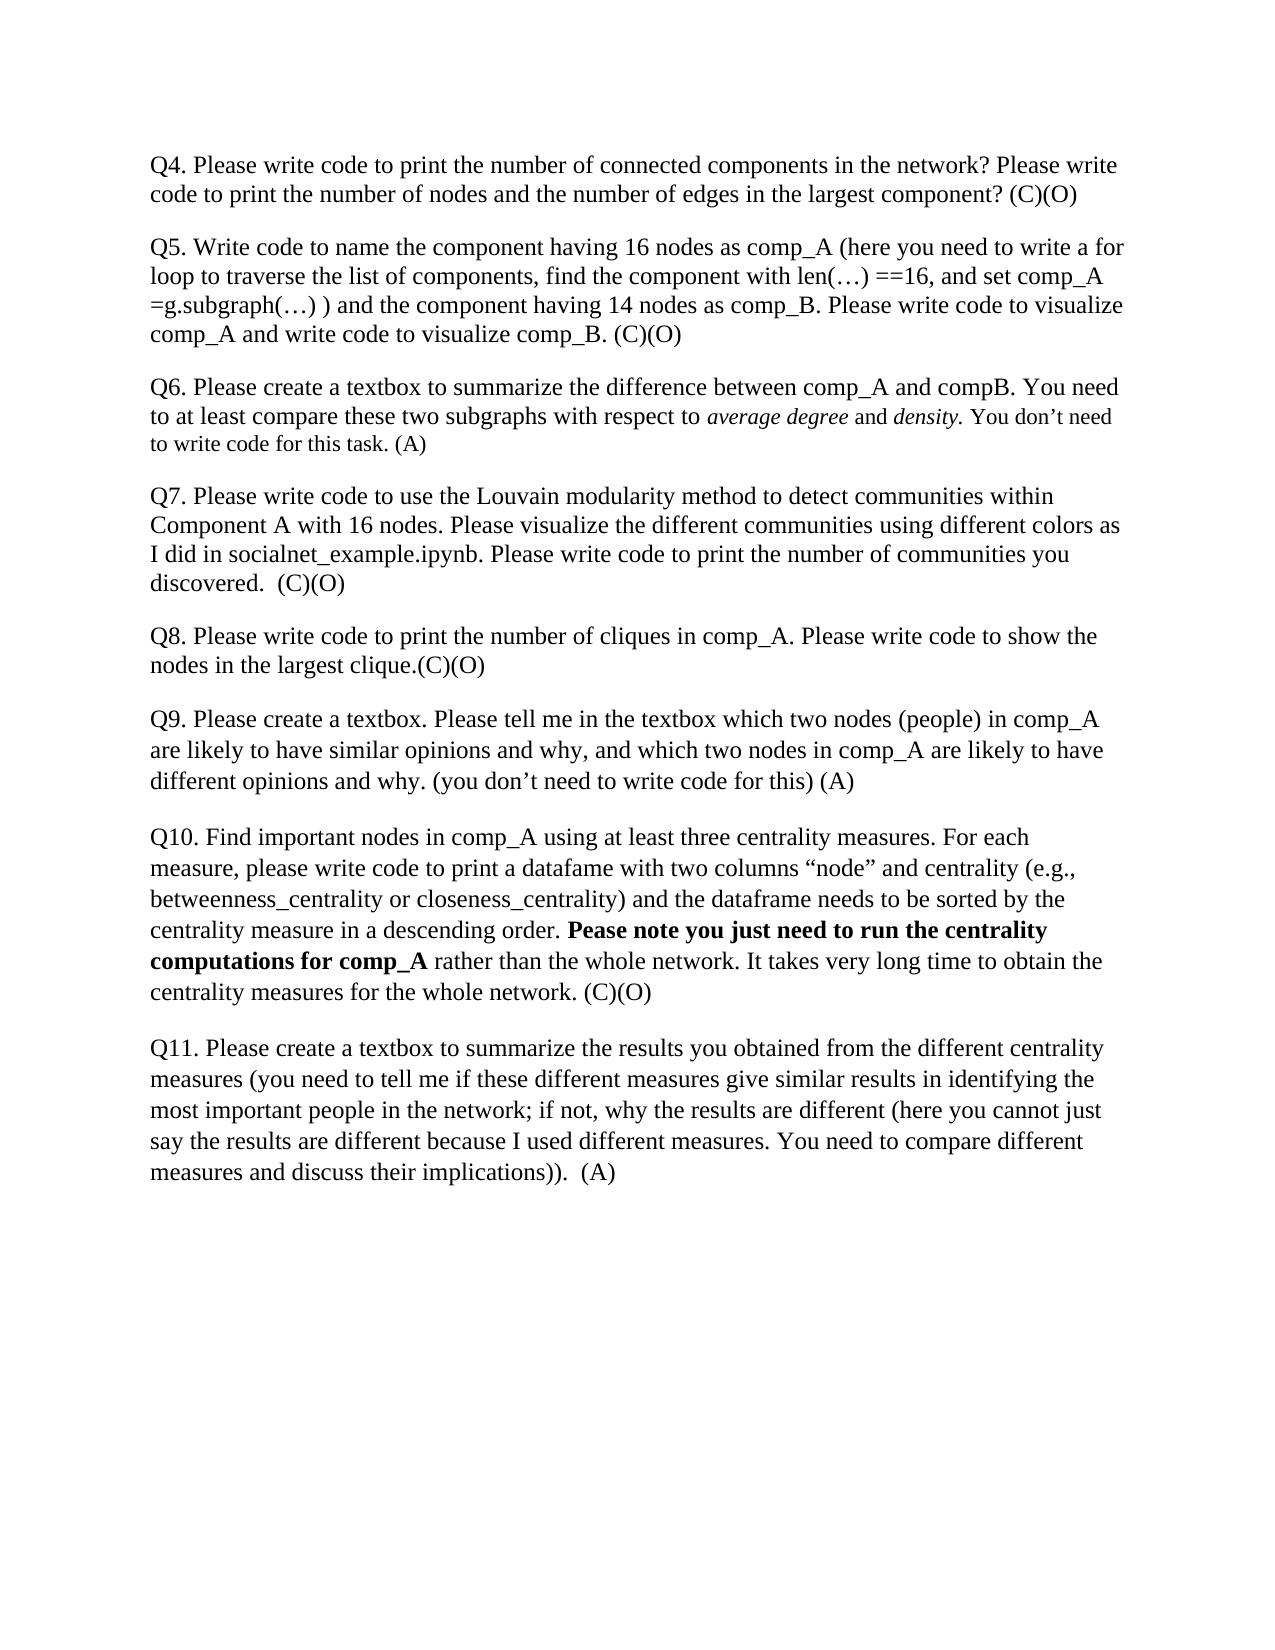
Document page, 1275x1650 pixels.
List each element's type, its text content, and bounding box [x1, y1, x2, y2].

text Q11. Please create a textbox to summarize the results you obtained from the different centrality measures (you need to tell me if these different measures give similar results in identifying the most important people in the network; if not, why the results are different (here you cannot just say the results are different because I used different measures. You need to compare different measures and discuss their implications)). (A) [150, 1033, 1125, 1186]
text Q9. Please create a textbox. Please tell me in the textbox which two nodes (people) in comp_A are likely to have similar opinions and why, and which two nodes in comp_A are likely to have different opinions and why. (you don’t need to write code for this) (A) [150, 704, 1125, 795]
text Q10. Find important nodes in comp_A using at least three centrality measures. For each measure, please write code to print a datafame with two columns “node” and centrality (e.g., betweenness_centrality or closeness_centrality) and the dataframe needs to be sorted by the centrality measure in a descending order. Pease note you just need to run the centrality computations for comp_A rather than the whole network. It takes very long time to obtain the centrality measures for the whole network. (C)(O) [150, 822, 1125, 1006]
text Q4. Please write code to print the number of connected components in the network? Please write code to print the number of nodes and the number of edges in the largest component? (C)(O) [150, 150, 1125, 207]
text Q5. Write code to name the component having 16 nodes as comp_A (here you need to write a for loop to traverse the list of components, find the component with len(…) ==16, and set comp_A =g.subgraph(…) ) and the component having 14 nodes as comp_B. Please write code to visualize comp_A and write code to visualize comp_B. (C)(O) [150, 232, 1125, 347]
text Q7. Please write code to use the Louvain modularity method to detect communities within Component A with 16 nodes. Please visualize the different communities using different colors as I did in socialnet_example.ipynb. Please write code to print the number of communities you discovered. (C)(O) [150, 481, 1125, 596]
text Q8. Please write code to print the number of cliques in comp_A. Please write code to show the nodes in the largest clique.(C)(O) [150, 621, 1125, 679]
text Q6. Please create a textbox to summarize the difference between comp_A and compB. You need to at least compare these two subgraphs with respect to average degree and density. You don’t need to write code for this task. (A) [150, 372, 1125, 456]
